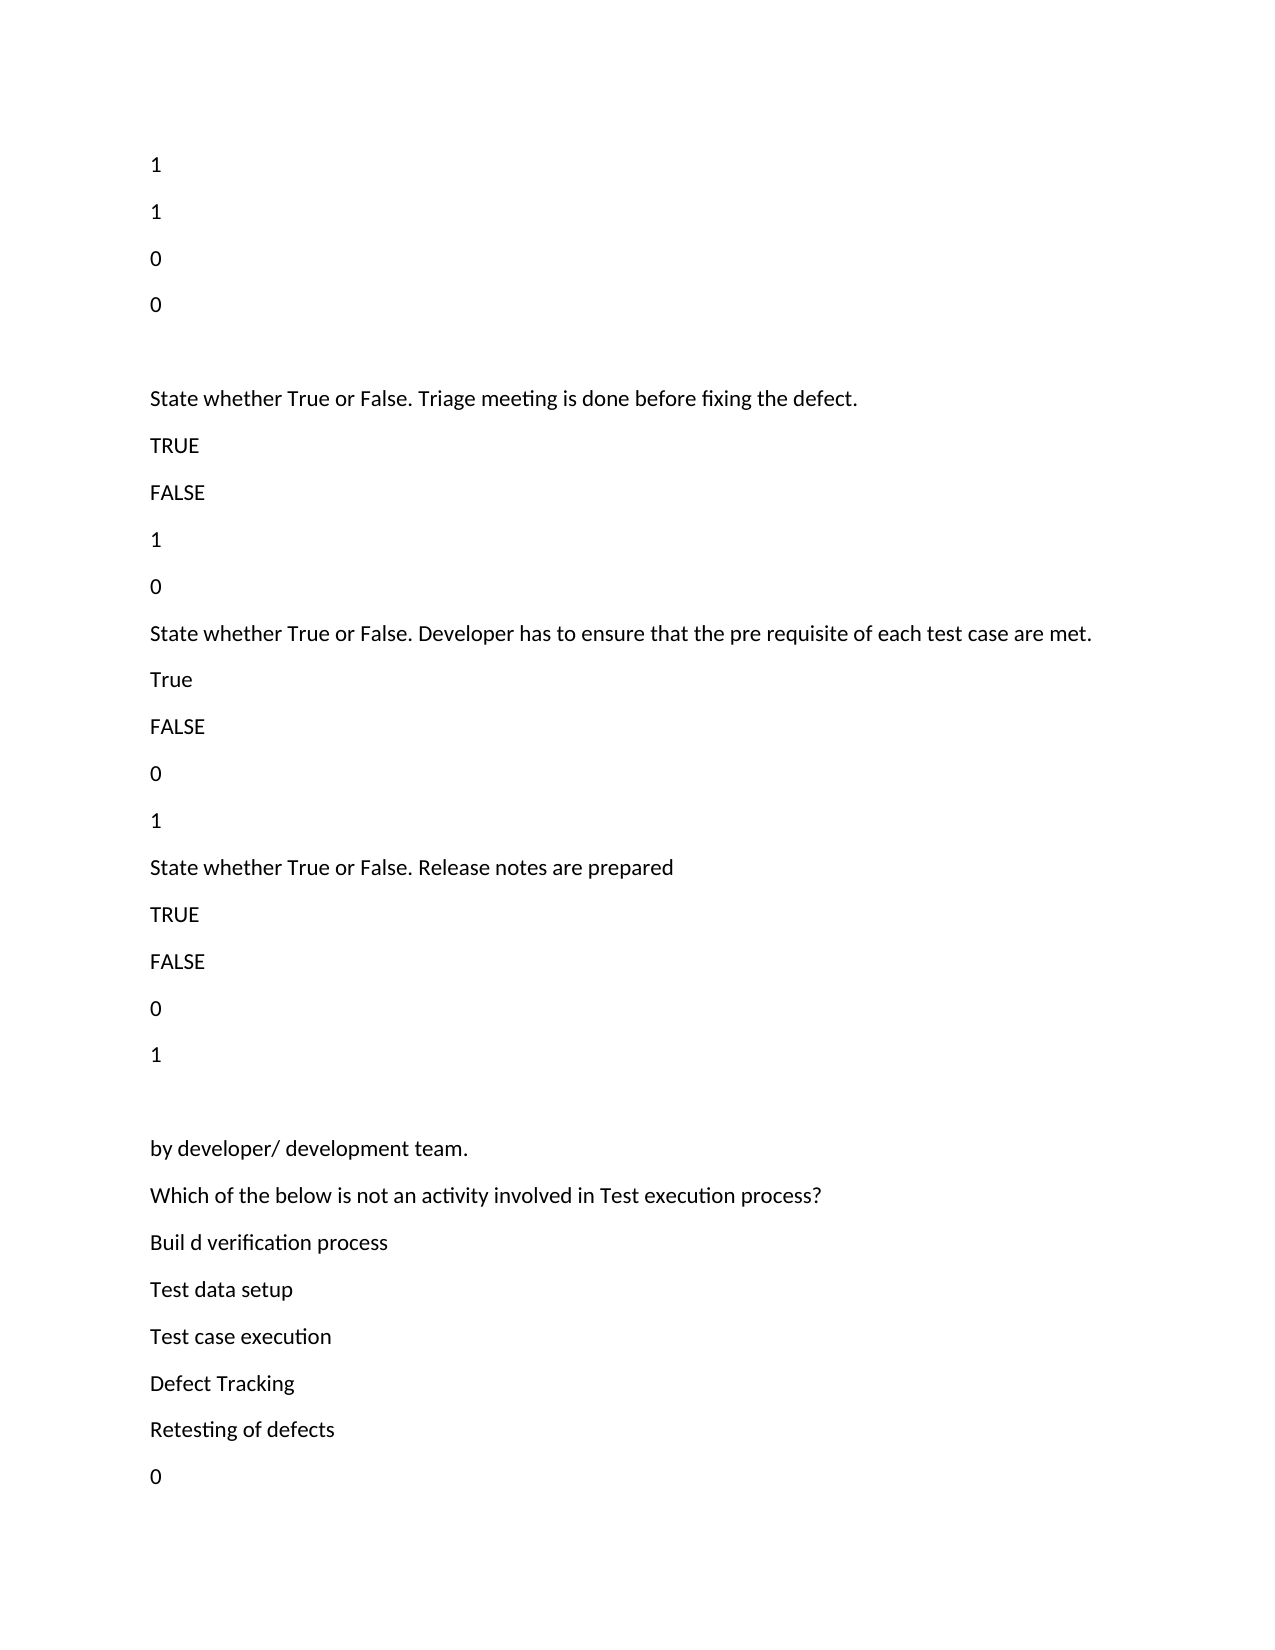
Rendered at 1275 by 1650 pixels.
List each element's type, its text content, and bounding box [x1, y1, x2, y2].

text State whether True or False. Release notes are prepared [150, 853, 1125, 881]
text 0 [150, 291, 1125, 319]
text FALSE [150, 947, 1125, 975]
text State whether True or False. Developer has to ensure that the pre requisite of each test case are met. [150, 619, 1125, 647]
text 1 [150, 525, 1125, 553]
text Retesting of defects [150, 1416, 1125, 1444]
text Defect Tracking [150, 1369, 1125, 1397]
text FALSE [150, 712, 1125, 741]
text True [150, 666, 1125, 694]
text 1 [150, 1041, 1125, 1069]
text Test data setup [150, 1275, 1125, 1303]
text Buil d verification process [150, 1228, 1125, 1256]
text TRUE [150, 900, 1125, 928]
text TRUE [150, 431, 1125, 459]
text 0 [150, 759, 1125, 787]
text Test case execution [150, 1322, 1125, 1350]
text by developer/ development team. [150, 1134, 1125, 1162]
text 0 [150, 1462, 1125, 1491]
text Which of the below is not an activity involved in Test execution process? [150, 1181, 1125, 1209]
text State whether True or False. Triage meeting is done before fixing the defect. [150, 384, 1125, 412]
text 0 [150, 244, 1125, 272]
text 0 [150, 994, 1125, 1022]
text 1 [150, 806, 1125, 834]
text 1 [150, 197, 1125, 225]
text 0 [150, 572, 1125, 600]
text FALSE [150, 478, 1125, 506]
text 1 [150, 150, 1125, 178]
